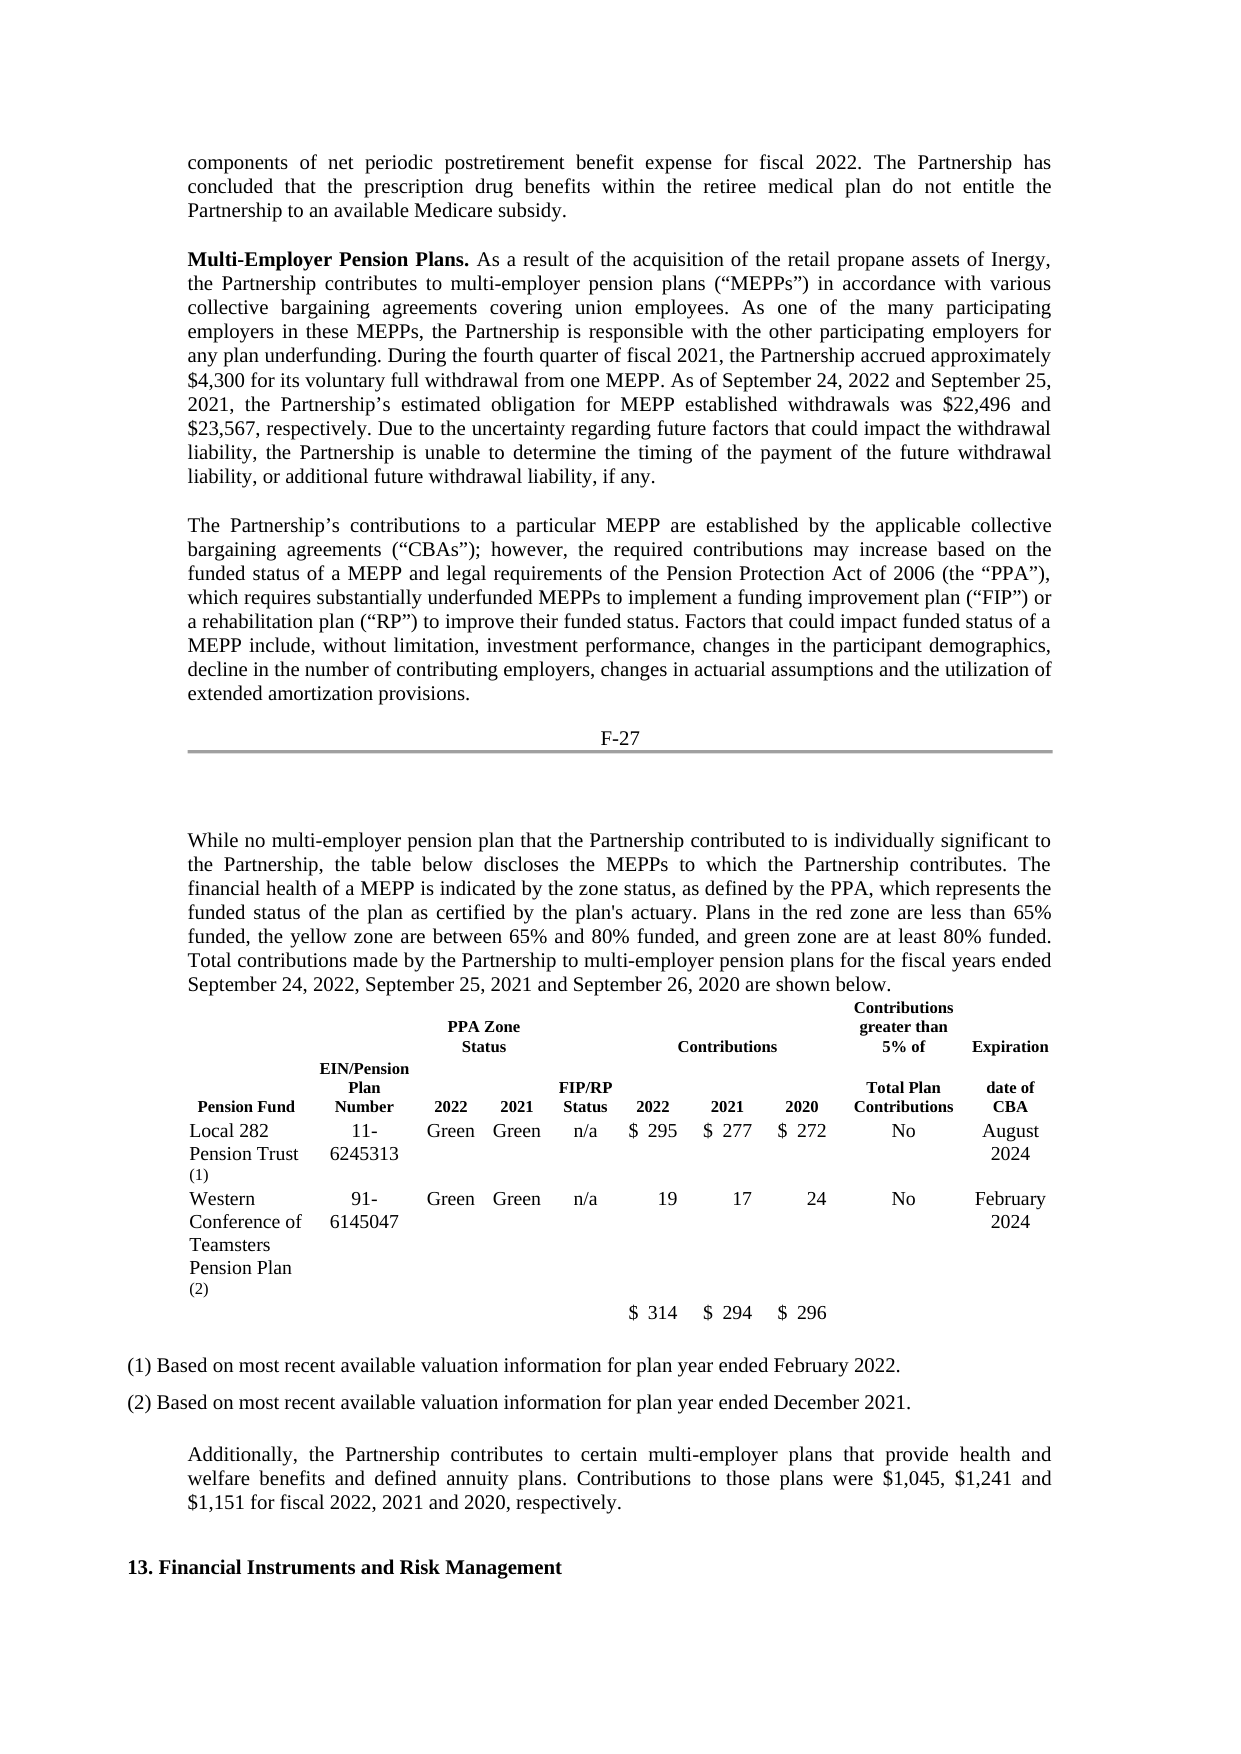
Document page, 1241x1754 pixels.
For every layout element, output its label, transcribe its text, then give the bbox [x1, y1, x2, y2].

text Multi-Employer Pension Plans. As a result of the acquisition of the retail propane assets of Inergy, the Partnership contributes to multi-employer pension plans (“MEPPs”) in accordance with various collective bargaining agreements covering union employees. As one of the many participating employers in these MEPPs, the Partnership is responsible with the other participating employers for any plan underfunding. During the fourth quarter of fiscal 2021, the Partnership accrued approximately $4,300 for its voluntary full withdrawal from one MEPP. As of September 24, 2022 and September 25, 2021, the Partnership’s estimated obligation for MEPP established withdrawals was $22,496 and $23,567, respectively. Due to the uncertainty regarding future factors that could impact the withdrawal liability, the Partnership is unable to determine the timing of the payment of the future withdrawal liability, or additional future withdrawal liability, if any. [187, 247, 1053, 488]
text 13. Financial Instruments and Risk Management [127, 1555, 1053, 1579]
text Additionally, the Partnership contributes to certain multi-employer plans that provide health and welfare benefits and defined annuity plans. Contributions to those plans were $1,045, $1,241 and $1,151 for fiscal 2022, 2021 and 2020, respectively. [187, 1442, 1053, 1514]
text (2) Based on most recent available valuation information for plan year ended December 2021. [127, 1390, 1053, 1414]
text F-27 [187, 726, 1053, 750]
text (1) Based on most recent available valuation information for plan year ended February 2022. [127, 1353, 1053, 1377]
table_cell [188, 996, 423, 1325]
text The Partnership’s contributions to a particular MEPP are established by the applicable collective bargaining agreements (“CBAs”); however, the required contributions may increase based on the funded status of a MEPP and legal requirements of the Pension Protection Act of 2006 (the “PPA”), which requires substantially underfunded MEPPs to implement a funding improvement plan (“FIP”) or a rehabilitation plan (“RP”) to improve their funded status. Factors that could impact funded status of a MEPP include, without limitation, investment performance, changes in the participant demographics, decline in the number of contributing employers, changes in actuarial assumptions and the utilization of extended amortization provisions. [187, 513, 1053, 705]
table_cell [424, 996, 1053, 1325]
text While no multi-employer pension plan that the Partnership contributed to is individually significant to the Partnership, the table below discloses the MEPPs to which the Partnership contributes. The financial health of a MEPP is indicated by the zone status, as defined by the PPA, which represents the funded status of the plan as certified by the plan's actuary. Plans in the red zone are less than 65% funded, the yellow zone are between 65% and 80% funded, and green zone are at least 80% funded. Total contributions made by the Partnership to multi-employer pension plans for the fiscal years ended September 24, 2022, September 25, 2021 and September 26, 2020 are shown below. [187, 828, 1053, 996]
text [187, 150, 1053, 222]
